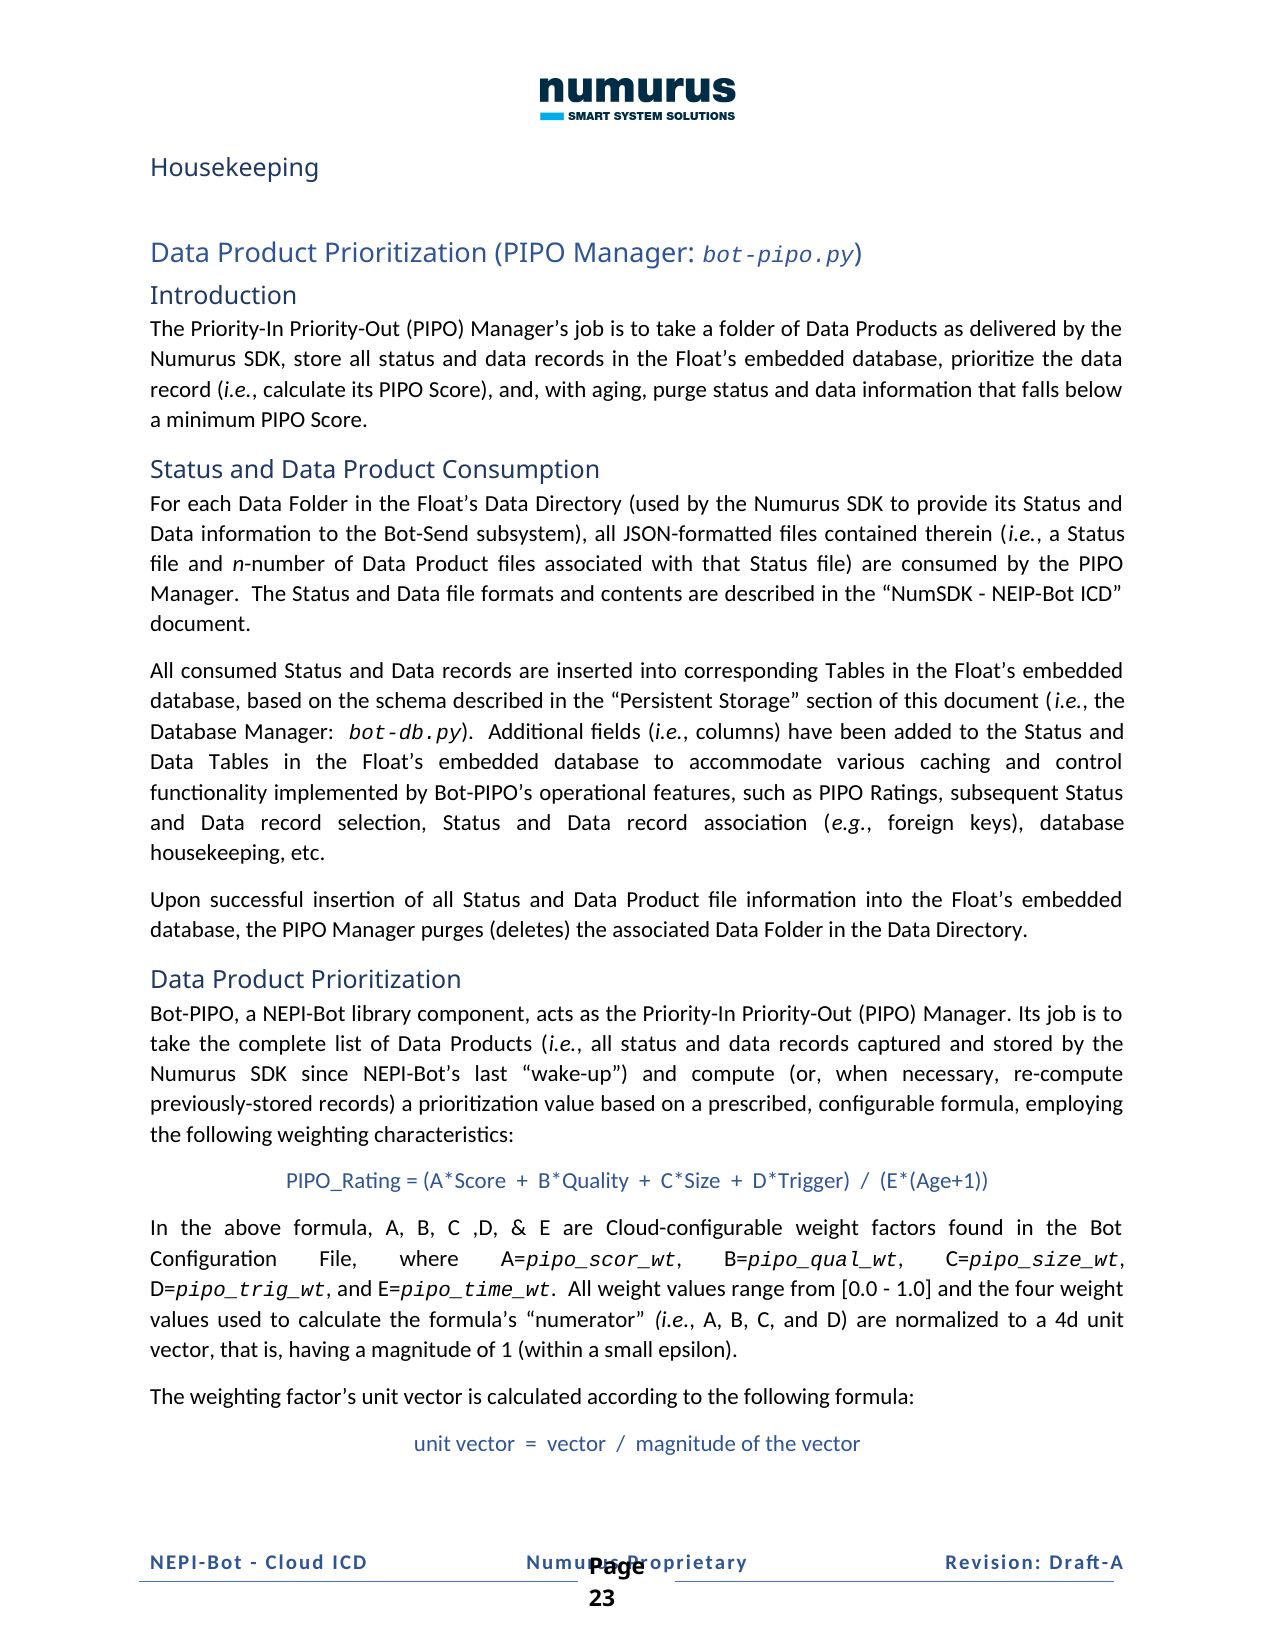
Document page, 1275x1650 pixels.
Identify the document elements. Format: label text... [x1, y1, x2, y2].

text For each Data Folder in the Float’s Data Directory (used by the Numurus SDK to provide its Status and Data information to the Bot-Send subsystem), all JSON-formatted files contained therein (i.e., a Status file and n-number of Data Product files associated with that Status file) are consumed by the PIPO Manager. The Status and Data file formats and contents are described in the “NumSDK - NEIP-Bot ICD” document. [150, 489, 1125, 637]
subtitle Status and Data Product Consumption [150, 452, 1125, 486]
text The Priority-In Priority-Out (PIPO) Manager’s job is to take a folder of Data Products as delivered by the Numurus SDK, store all status and data records in the Float’s embedded database, prioritize the data record (i.e., calculate its PIPO Score), and, with aging, purge status and data information that falls below a minimum PIPO Score. [150, 314, 1125, 433]
subtitle Data Product Prioritization (PIPO Manager: bot-pipo.py) [150, 234, 1125, 271]
text The weighting factor’s unit vector is calculated according to the following formula: [150, 1382, 1125, 1410]
text unit vector = vector / magnitude of the vector [150, 1429, 1125, 1457]
text Upon successful insertion of all Status and Data Product file information into the Float’s embedded database, the PIPO Manager purges (deletes) the associated Data Folder in the Data Directory. [150, 885, 1125, 943]
subtitle Introduction [150, 278, 1125, 312]
picture [536, 75, 739, 123]
text All consumed Status and Data records are inserted into corresponding Tables in the Float’s embedded database, based on the schema described in the “Persistent Storage” section of this document (i.e., the Database Manager: bot-db.py). Additional fields (i.e., columns) have been added to the Status and Data Tables in the Float’s embedded database to accommodate various caching and control functionality implemented by Bot-PIPO’s operational features, such as PIPO Ratings, subsequent Status and Data record selection, Status and Data record association (e.g., foreign keys), database housekeeping, etc. [150, 656, 1125, 866]
text In the above formula, A, B, C ,D, & E are Cloud-configurable weight factors found in the Bot Configuration File, where A=pipo_scor_wt, B=pipo_qual_wt, C=pipo_size_wt, D=pipo_trig_wt, and E=pipo_time_wt. All weight values range from [0.0 - 1.0] and the four weight values used to calculate the formula’s “numerator” (i.e., A, B, C, and D) are normalized to a 4d unit vector, that is, having a magnitude of 1 (within a small epsilon). [150, 1213, 1125, 1363]
subtitle Data Product Prioritization [150, 962, 1125, 996]
text Bot-PIPO, a NEPI-Bot library component, acts as the Priority-In Priority-Out (PIPO) Manager. Its job is to take the complete list of Data Products (i.e., all status and data records captured and stored by the Numurus SDK since NEPI-Bot’s last “wake-up”) and compute (or, when necessary, re-compute previously-stored records) a prioritization value based on a prescribed, configurable formula, employing the following weighting characteristics: [150, 999, 1125, 1148]
text PIPO_Rating = (A*Score + B*Quality + C*Size + D*Trigger) / (E*(Age+1)) [150, 1167, 1125, 1194]
subtitle Housekeeping [150, 150, 1125, 184]
